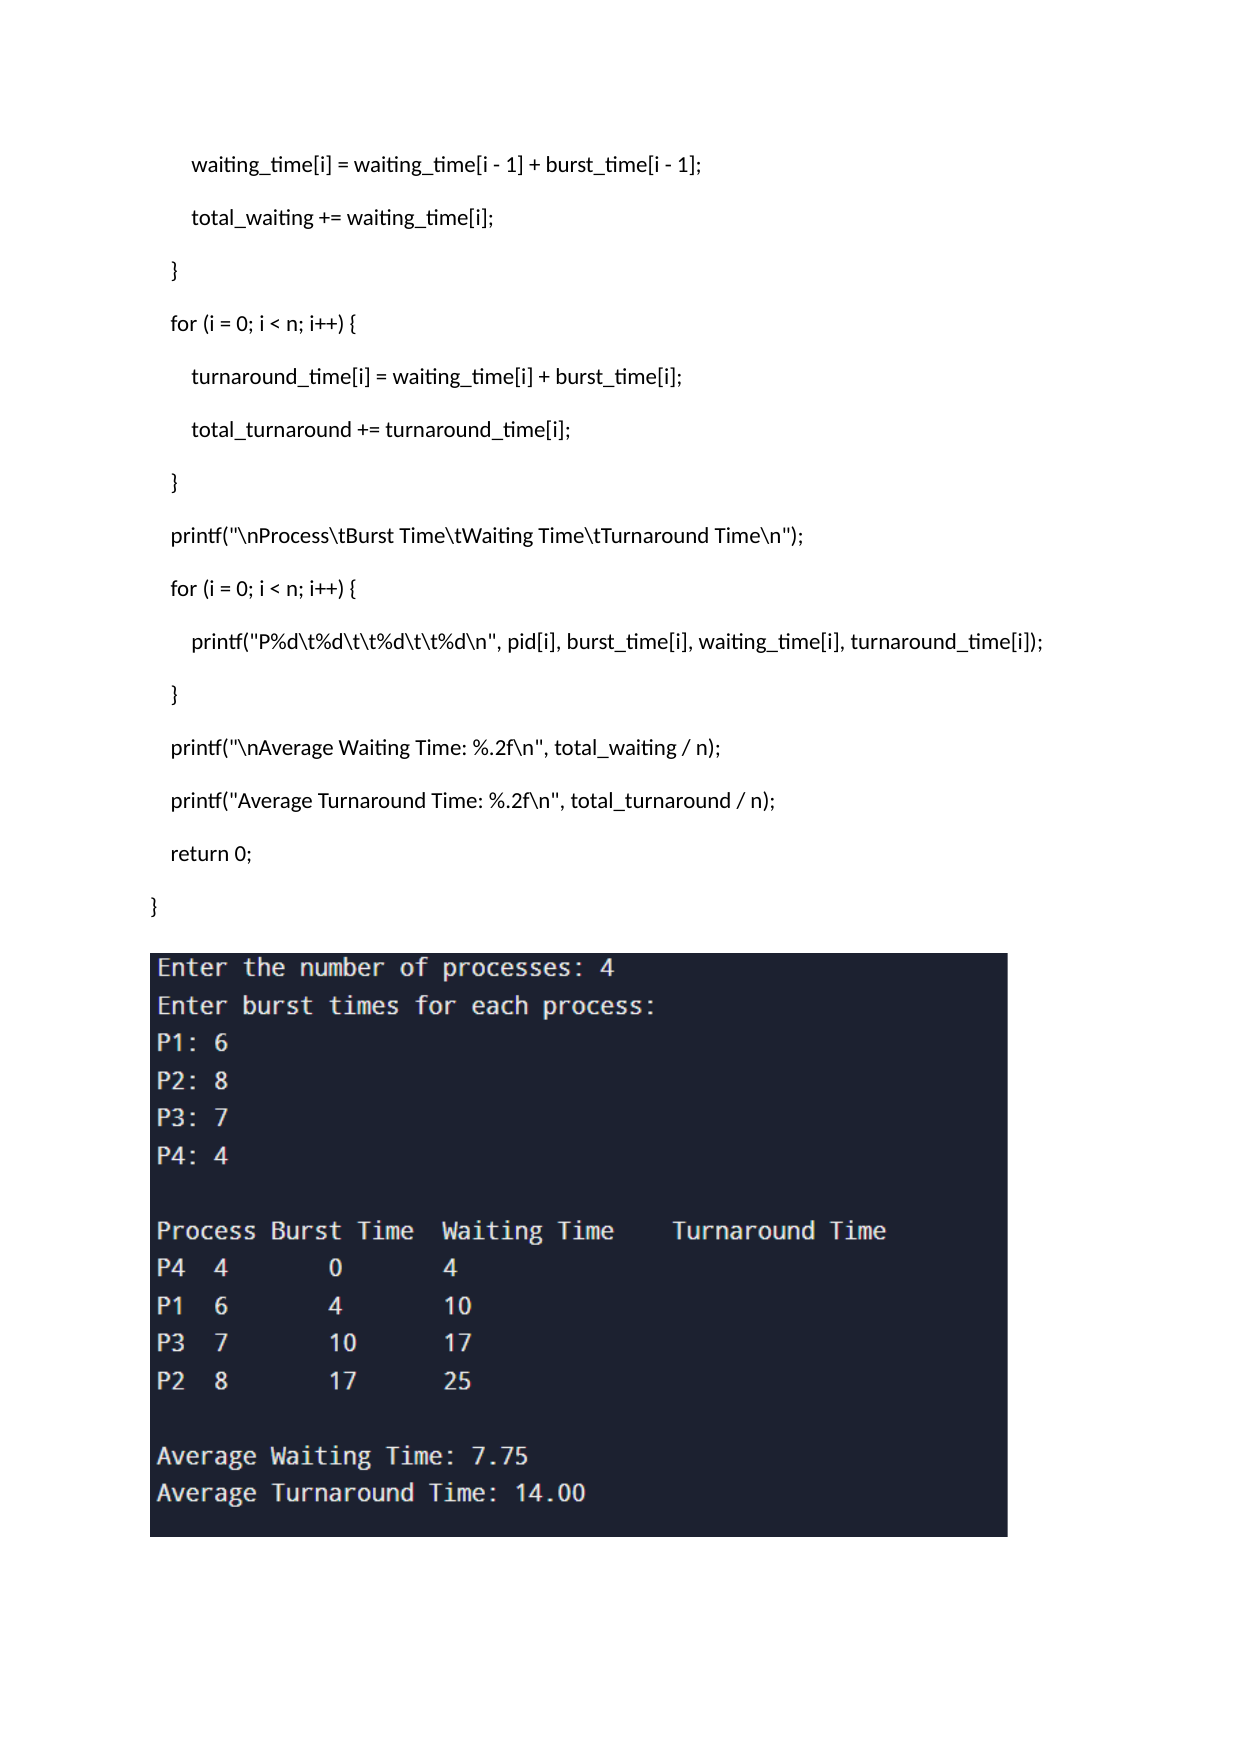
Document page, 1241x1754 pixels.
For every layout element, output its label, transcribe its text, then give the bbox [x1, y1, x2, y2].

text total_waiting += waiting_time[i]; [150, 203, 1090, 231]
text } [150, 892, 1090, 920]
text printf("Average Turnaround Time: %.2f\n", total_turnaround / n); [150, 786, 1090, 814]
text turnaround_time[i] = waiting_time[i] + burst_time[i]; [150, 362, 1090, 390]
text } [150, 680, 1090, 708]
text } [150, 256, 1090, 284]
text total_turnaround += turnaround_time[i]; [150, 415, 1090, 443]
text printf("\nAverage Waiting Time: %.2f\n", total_waiting / n); [150, 733, 1090, 761]
text return 0; [150, 839, 1090, 867]
text printf("P%d\t%d\t\t%d\t\t%d\n", pid[i], burst_time[i], waiting_time[i], turnaround_time[i]); [150, 627, 1090, 655]
text waiting_time[i] = waiting_time[i - 1] + burst_time[i - 1]; [150, 150, 1090, 178]
text } [150, 468, 1090, 496]
text printf("\nProcess\tBurst Time\tWaiting Time\tTurnaround Time\n"); [150, 521, 1090, 549]
picture [150, 953, 1008, 1537]
text for (i = 0; i < n; i++) { [150, 574, 1090, 602]
text for (i = 0; i < n; i++) { [150, 309, 1090, 337]
